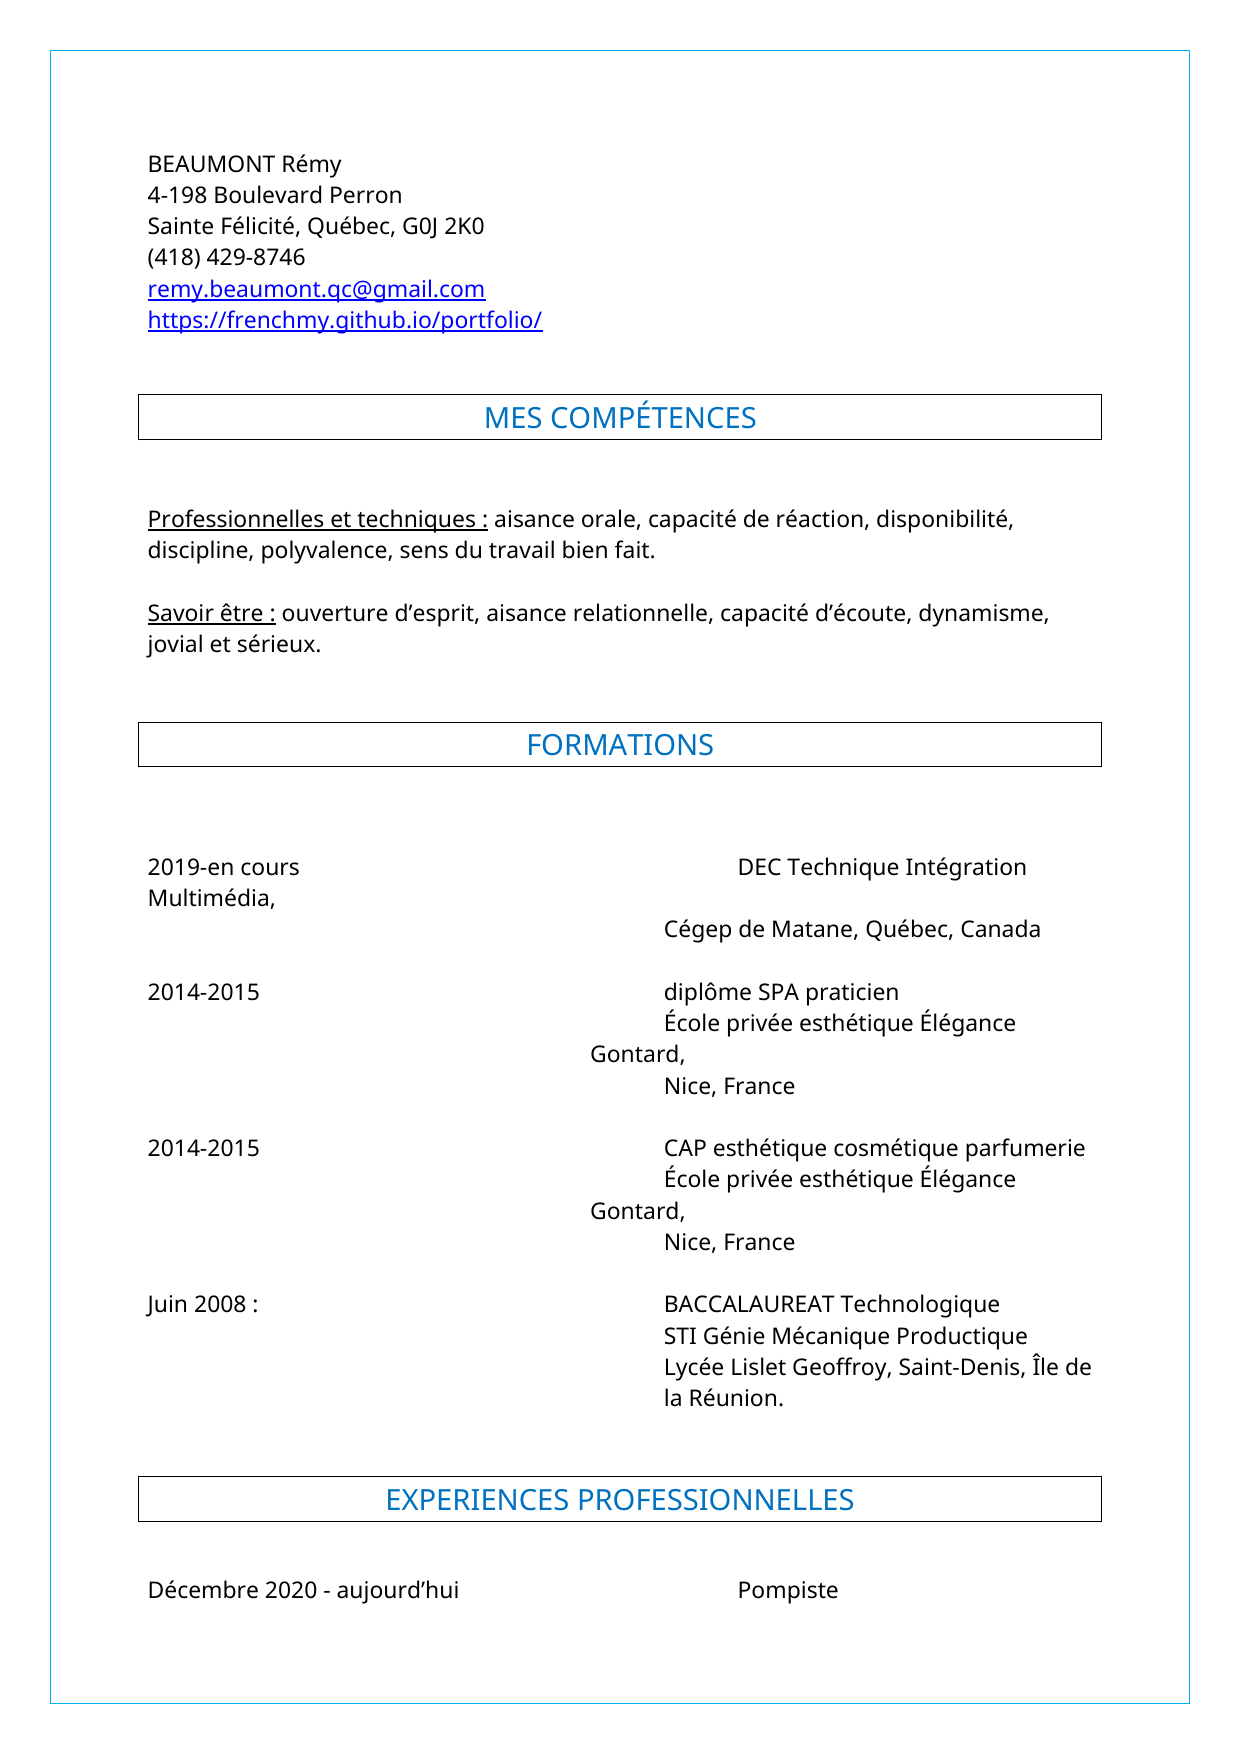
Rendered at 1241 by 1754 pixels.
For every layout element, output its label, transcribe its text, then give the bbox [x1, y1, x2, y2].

text Sainte Félicité, Québec, G0J 2K0 [147, 210, 1093, 241]
text Décembre 2020 - aujourd’hui Pompiste [147, 1574, 1093, 1605]
text Professionnelles et techniques : aisance orale, capacité de réaction, disponibilité, discipline, polyvalence, sens du travail bien fait. [147, 503, 1093, 565]
text Cégep de Matane, Québec, Canada [590, 913, 1093, 944]
text Savoir être : ouverture d’esprit, aisance relationnelle, capacité d’écoute, dynamisme, jovial et sérieux. [147, 597, 1093, 659]
text École privée esthétique Élégance Gontard, [590, 1163, 1093, 1226]
text (418) 429-8746 [147, 241, 1093, 273]
text FORMATIONS [139, 723, 1101, 766]
text https://frenchmy.github.io/portfolio/ [147, 304, 1093, 335]
text STI Génie Mécanique Productique [590, 1319, 1093, 1351]
text EXPERIENCES PROFESSIONNELLES [139, 1477, 1101, 1521]
text Lycée Lislet Geoffroy, Saint-Denis, Île de la Réunion. [664, 1351, 1093, 1413]
text Nice, France [590, 1226, 1093, 1257]
text remy.beaumont.qc@gmail.com [147, 273, 1093, 304]
text École privée esthétique Élégance Gontard, [590, 1007, 1093, 1069]
text 2014-2015 CAP esthétique cosmétique parfumerie [147, 1132, 1093, 1163]
text Nice, France [590, 1069, 1093, 1101]
text MES COMPÉTENCES [139, 395, 1101, 439]
text Juin 2008 : BACCALAUREAT Technologique [147, 1288, 1093, 1319]
text BEAUMONT Rémy [147, 148, 1093, 179]
text 2019-en cours DEC Technique Intégration Multimédia, [147, 851, 1093, 913]
text 2014-2015 diplôme SPA praticien [147, 976, 1093, 1007]
text 4-198 Boulevard Perron [147, 179, 1093, 210]
